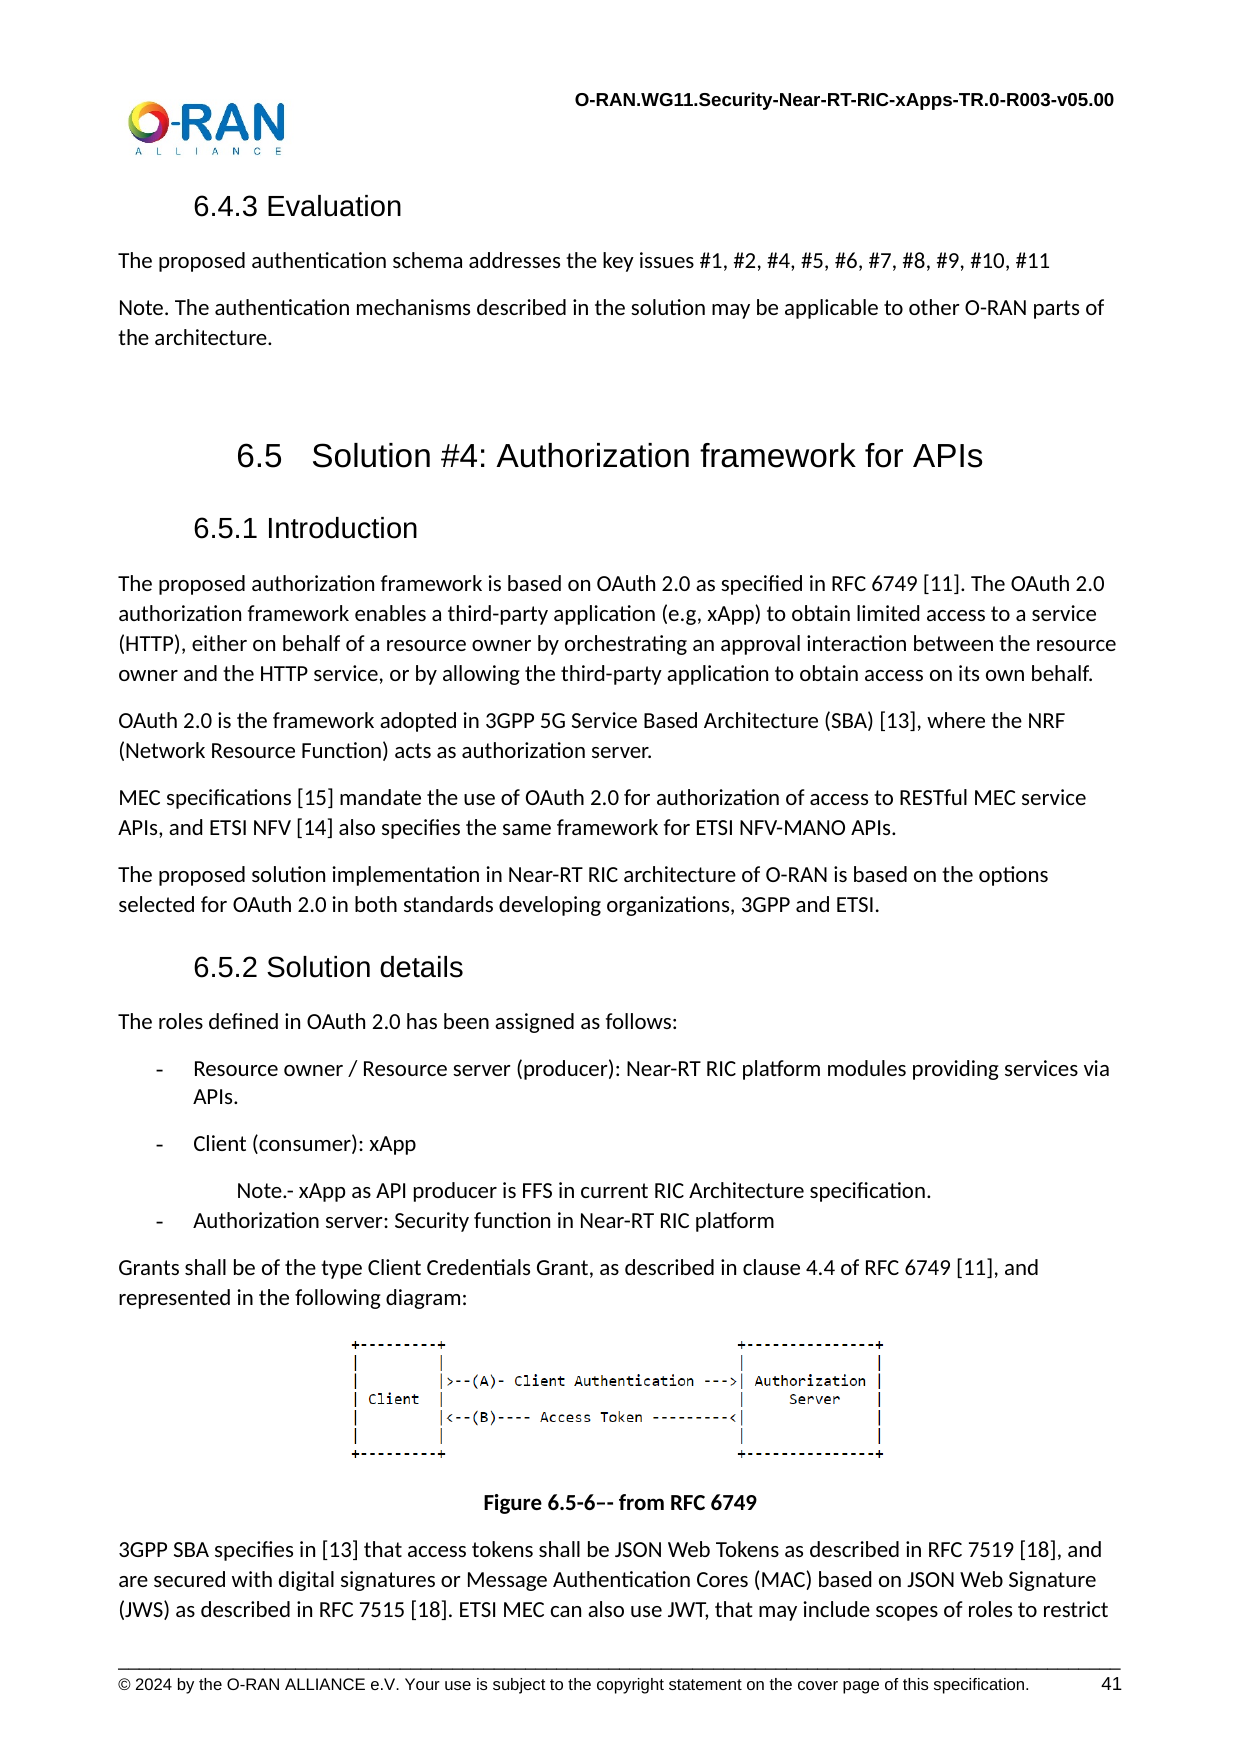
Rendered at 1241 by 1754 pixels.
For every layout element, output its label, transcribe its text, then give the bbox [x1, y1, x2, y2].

text The proposed authentication schema addresses the key issues #1, #2, #4, #5, #6, #7, #8, #9, #10, #11 [118, 246, 1122, 274]
list Authorization server: Security function in Near-RT RIC platform [156, 1206, 1122, 1234]
list Note.- xApp as API producer is FFS in current RIC Architecture specification. [236, 1176, 1122, 1204]
text MEC specifications [15] mandate the use of OAuth 2.0 for authorization of access to RESTful MEC service APIs, and ETSI NFV [14] also specifies the same framework for ETSI NFV-MANO APIs. [118, 783, 1122, 842]
text OAuth 2.0 is the framework adopted in 3GPP 5G Service Based Architecture (SBA) [13], where the NRF (Network Resource Function) acts as authorization server. [118, 706, 1122, 764]
subtitle Introduction [193, 511, 1122, 545]
subtitle Solution #4: Authorization framework for APIs [236, 436, 1122, 474]
picture [118, 88, 298, 166]
list Resource owner / Resource server (producer): Near-RT RIC platform modules providing services via APIs. [156, 1054, 1122, 1110]
text The roles defined in OAuth 2.0 has been assigned as follows: [118, 1007, 1122, 1035]
subtitle Solution details [193, 950, 1122, 983]
subtitle Evaluation [193, 189, 1122, 223]
list Client (consumer): xApp [156, 1129, 1122, 1157]
text Grants shall be of the type Client Credentials Grant, as described in clause 4.4 of RFC 6749 [11], and represented in the following diagram: [118, 1253, 1122, 1311]
text The proposed solution implementation in Near-RT RIC architecture of O-RAN is based on the options selected for OAuth 2.0 in both standards developing organizations, 3GPP and ETSI. [118, 860, 1122, 919]
picture [342, 1329, 898, 1470]
text Note. The authentication mechanisms described in the solution may be applicable to other O-RAN parts of the architecture. [118, 293, 1122, 352]
text The proposed authorization framework is based on OAuth 2.0 as specified in RFC 6749 [11]. The OAuth 2.0 authorization framework enables a third-party application (e.g, xApp) to obtain limited access to a service (HTTP), either on behalf of a resource owner by orchestrating an approval interaction between the resource owner and the HTTP service, or by allowing the third-party application to obtain access on its own behalf. [118, 569, 1122, 687]
